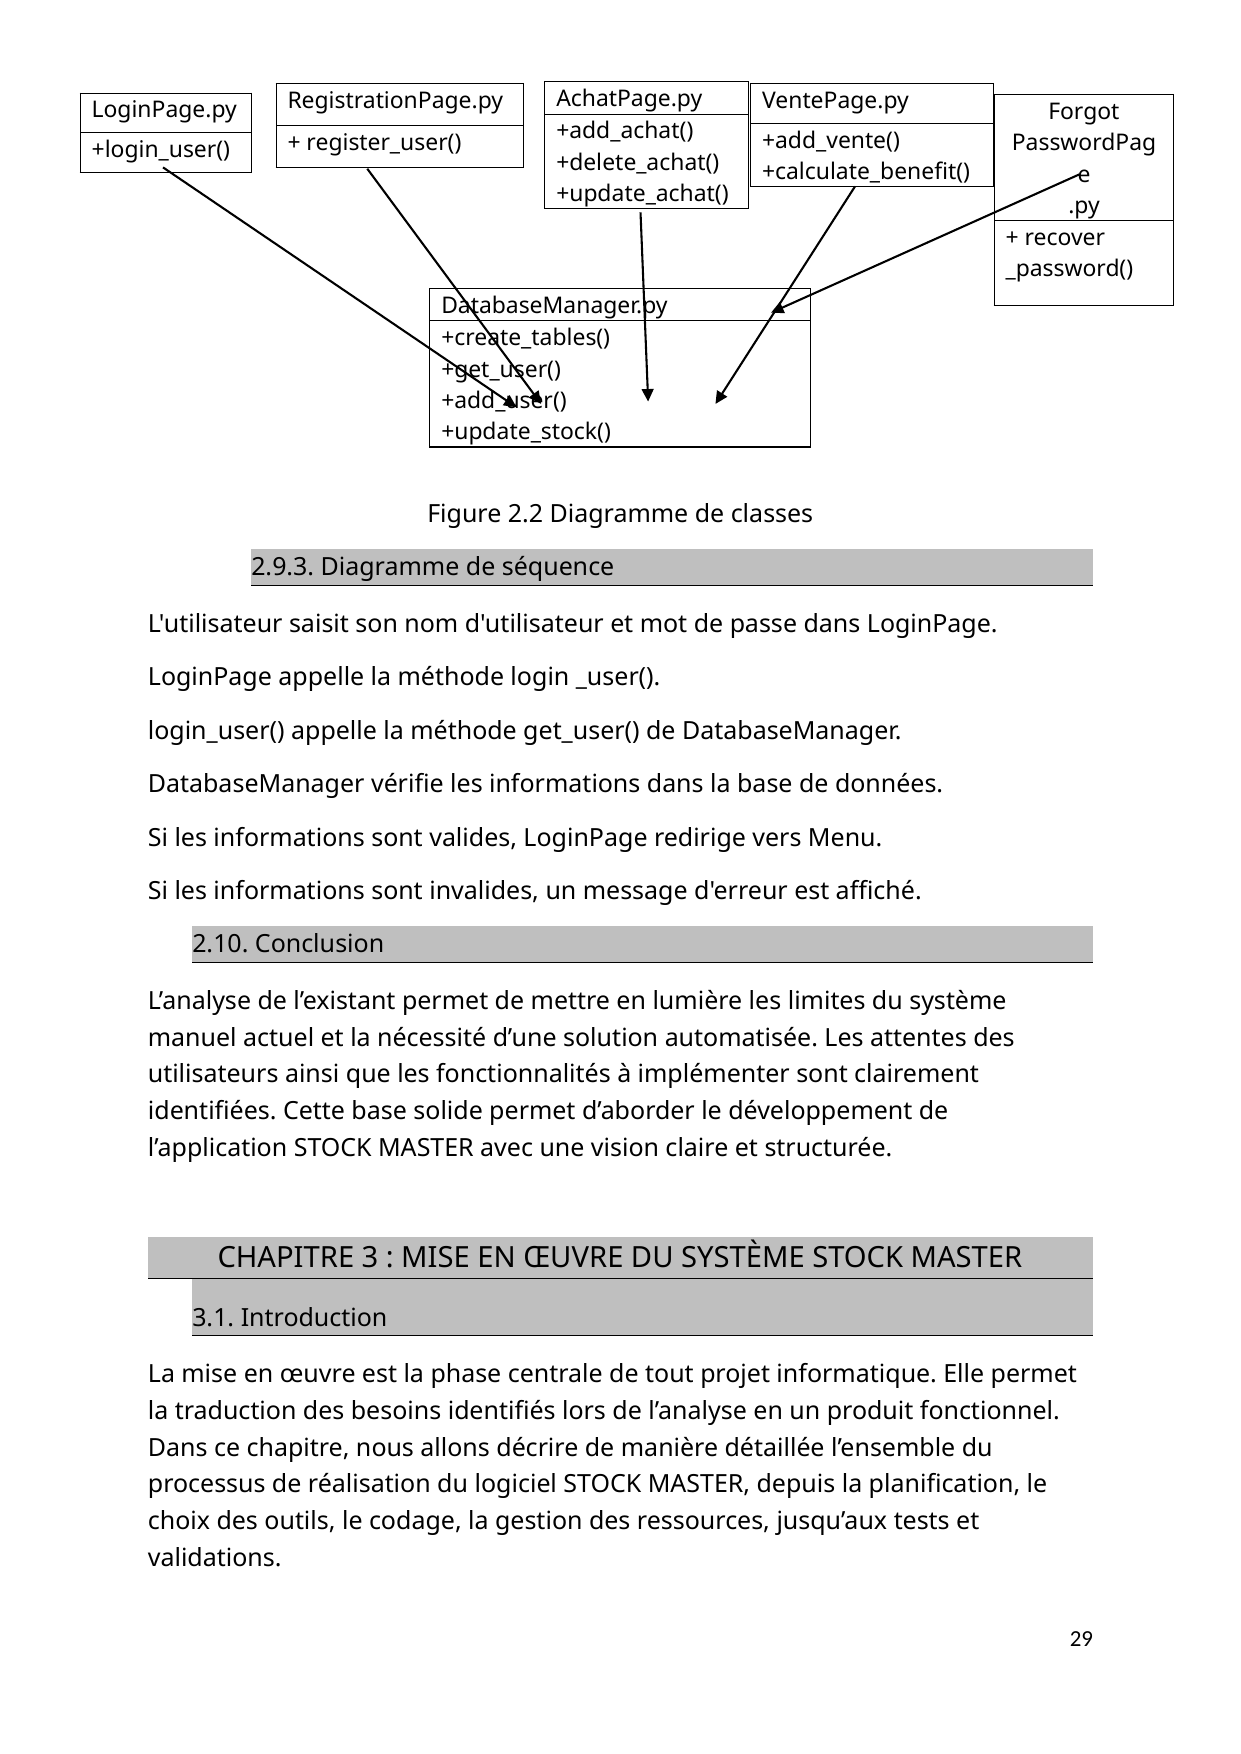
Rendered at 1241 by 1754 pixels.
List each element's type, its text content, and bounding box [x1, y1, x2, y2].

table_header DatabaseManager.py [430, 289, 810, 320]
text Figure 2.2 Diagramme de classes [148, 495, 1093, 529]
table_header AchatPage.py [545, 82, 748, 113]
text CHAPITRE 3 : MISE EN ŒUVRE DU SYSTÈME STOCK MASTER [148, 1237, 1093, 1278]
table_cell +login_user() [81, 133, 251, 172]
text DatabaseManager vérifie les informations dans la base de données. [148, 766, 1093, 800]
table_header Forgot PasswordPage .py [995, 95, 1173, 220]
text login_user() appelle la méthode get_user() de DatabaseManager. [148, 712, 1093, 746]
table_cell +add_vente() +calculate_benefit() [751, 124, 993, 186]
table_cell + recover _password() [995, 221, 1173, 305]
text Si les informations sont invalides, un message d'erreur est affiché. [148, 873, 1093, 907]
table_cell + register_user() [277, 126, 523, 167]
table_cell +add_achat() +delete_achat() +update_achat() [545, 115, 748, 208]
table_header VentePage.py [751, 84, 993, 122]
text Si les informations sont valides, LoginPage redirige vers Menu. [148, 819, 1093, 853]
text 3.1. Introduction [192, 1299, 1093, 1335]
text L’analyse de l’existant permet de mettre en lumière les limites du système manuel actuel et la nécessité d’une solution automatisée. Les attentes des utilisateurs ainsi que les fonctionnalités à implémenter sont clairement identifiées. Cette base solide permet d’aborder le développement de l’application STOCK MASTER avec une vision claire et structurée. [148, 983, 1093, 1164]
text 2.10. Conclusion [192, 926, 1093, 962]
text La mise en œuvre est la phase centrale de tout projet informatique. Elle permet la traduction des besoins identifiés lors de l’analyse en un produit fonctionnel. Dans ce chapitre, nous allons décrire de manière détaillée l’ensemble du processus de réalisation du logiciel STOCK MASTER, depuis la planification, le choix des outils, le codage, la gestion des ressources, jusqu’aux tests et validations. [148, 1356, 1093, 1574]
text 2.9.3. Diagramme de séquence [251, 549, 1093, 585]
text LoginPage appelle la méthode login _user(). [148, 659, 1093, 693]
table_header RegistrationPage.py [277, 84, 523, 125]
table_header LoginPage.py [81, 94, 251, 132]
table_cell +create_tables() +get_user() +add_user() +update_stock() [430, 321, 810, 446]
text L'utilisateur saisit son nom d'utilisateur et mot de passe dans LoginPage. [148, 605, 1093, 639]
